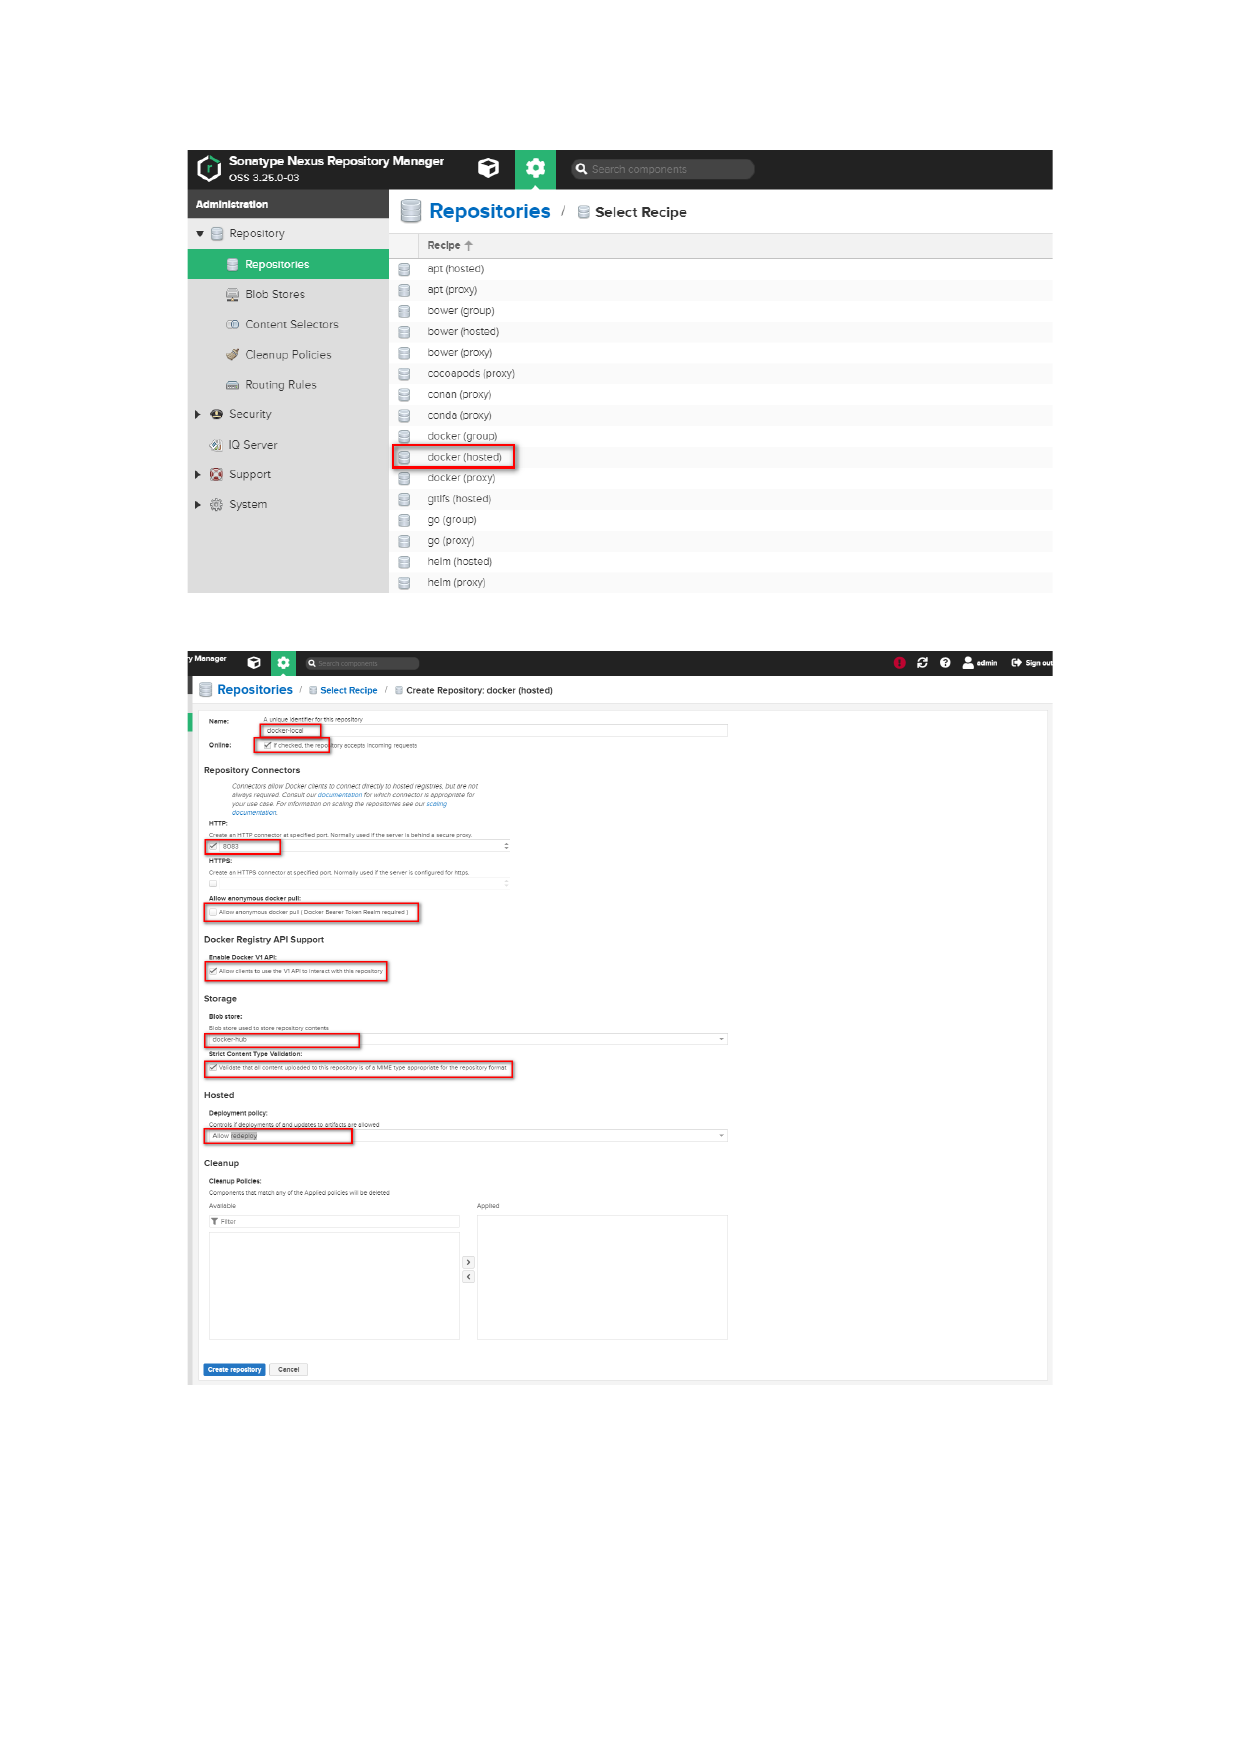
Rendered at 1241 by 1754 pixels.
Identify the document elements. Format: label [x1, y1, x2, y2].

picture [187, 150, 1053, 593]
picture [187, 651, 1053, 1385]
